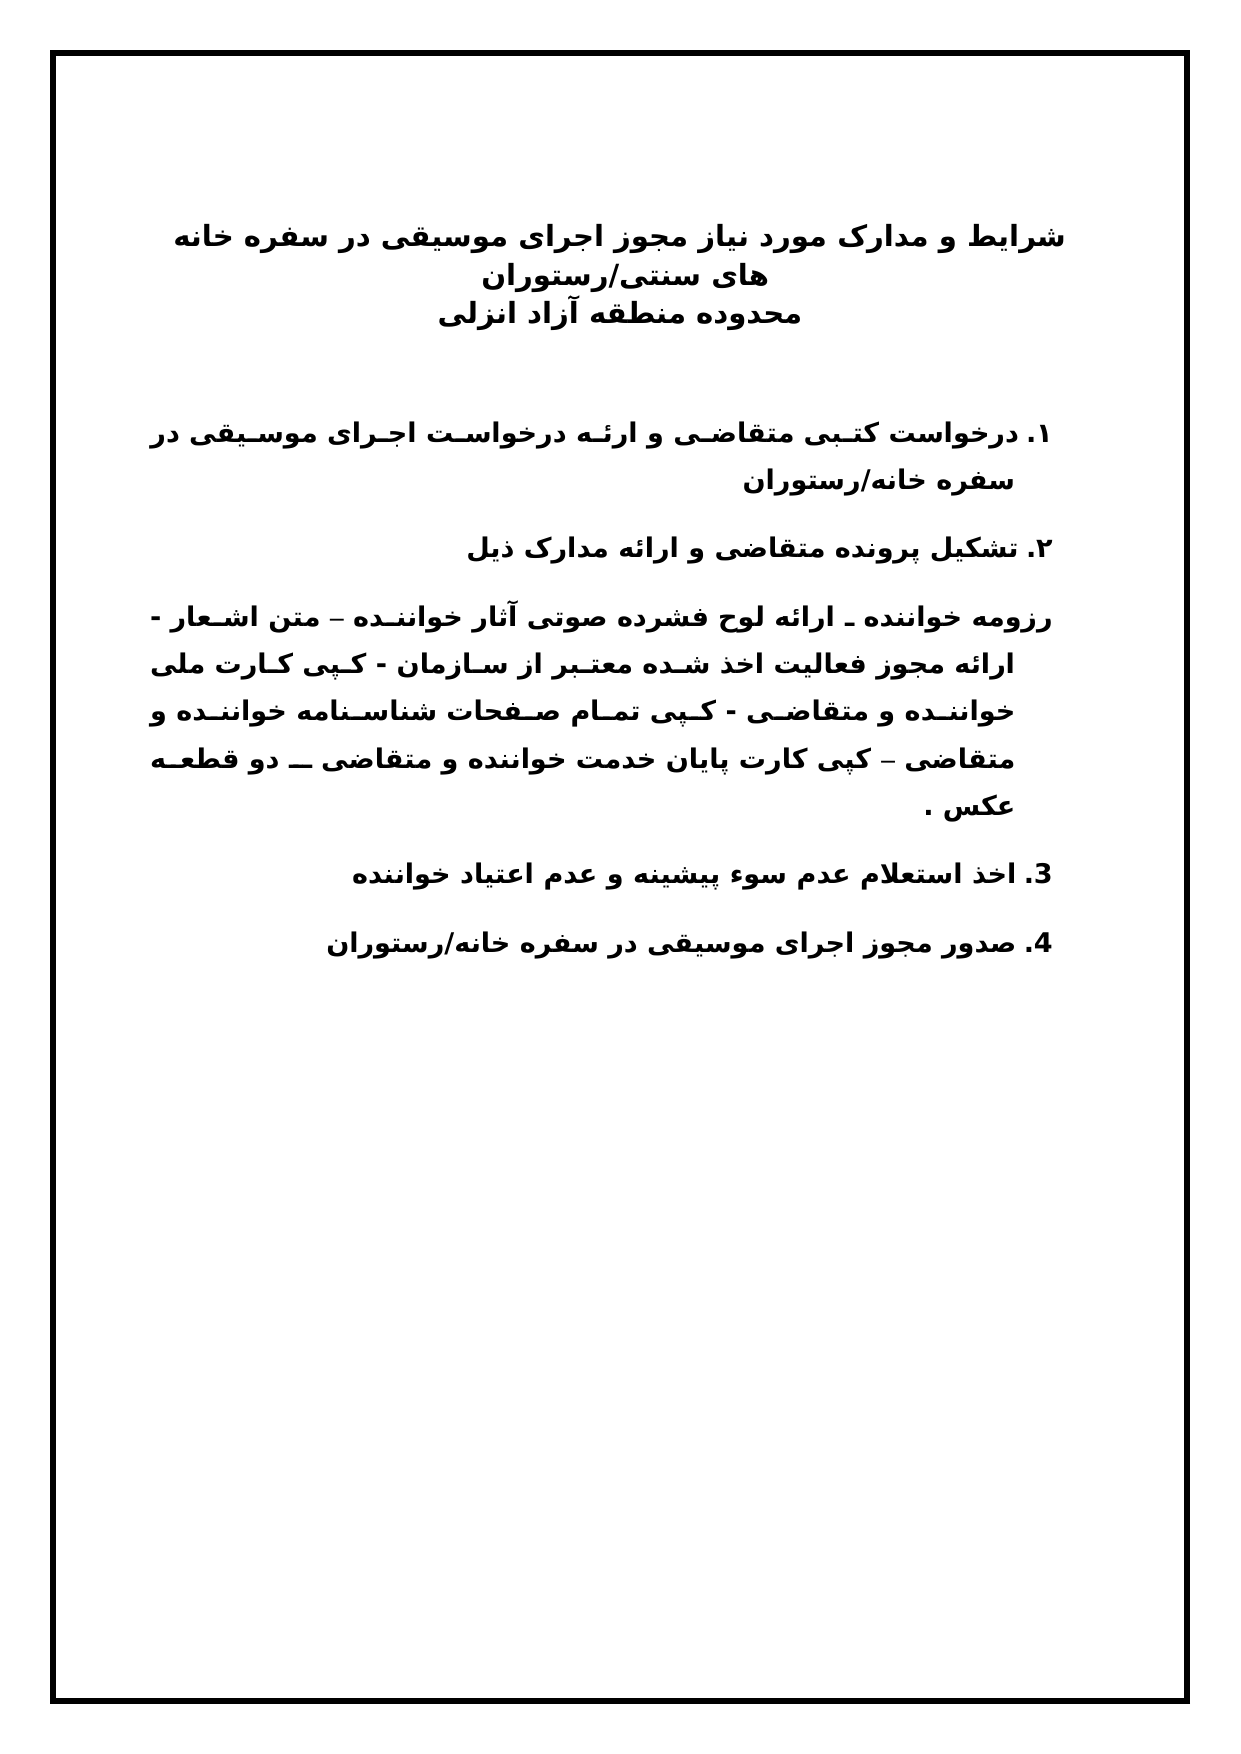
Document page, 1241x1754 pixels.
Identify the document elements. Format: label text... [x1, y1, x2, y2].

text ٢. تشکیل پرونده متقاضی و ارائه مدارک ذیل [150, 532, 1053, 564]
text 3. اخذ استعلام عدم سوء پیشینه و عدم اعتیاد خواننده [150, 858, 1053, 890]
text شرایط و مدارک مورد نیاز مجوز اجرای موسیقی در سفره خانه های سنتی/رستوران محدوده منطقه آزاد انزلی [150, 219, 1090, 331]
text رزومه خواننده ـ ارائه لوح فشرده صوتی آثار خواننده – متن اشعار - ارائه مجوز فعالیت اخذ شده معتبر از سازمان - کپی کارت ملی خواننده و متقاضی - کپی تمام صفحات شناسنامه خواننده و متقاضی – کپی کارت پایان خدمت خواننده و متقاضی ـ دو قطعه عکس . [150, 601, 1053, 822]
text ١. درخواست کتبی متقاضی و ارئه درخواست اجرای موسیقی در سفره خانه/رستوران [150, 417, 1053, 496]
text 4. صدور مجوز اجرای موسیقی در سفره خانه/رستوران [150, 927, 1053, 959]
